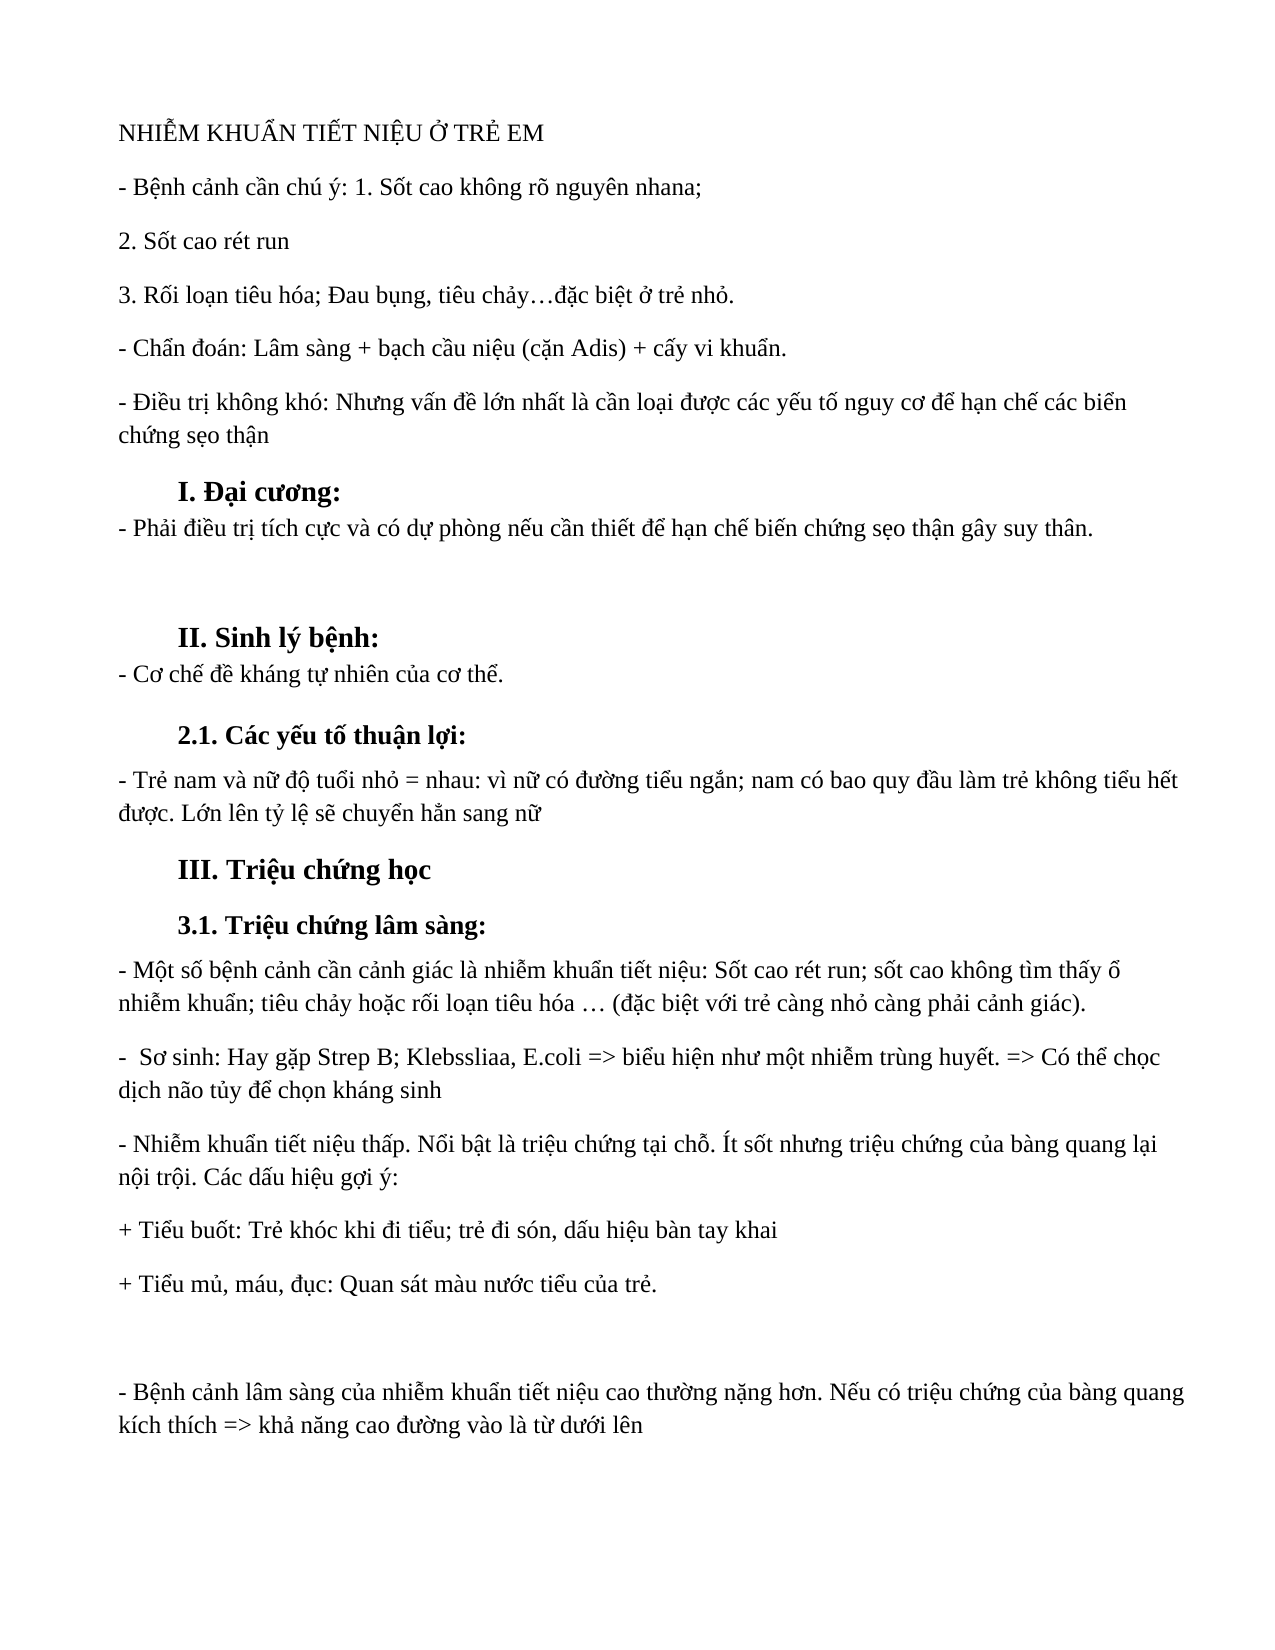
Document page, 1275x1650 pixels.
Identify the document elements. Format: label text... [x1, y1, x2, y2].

text - Một số bệnh cảnh cần cảnh giác là nhiễm khuẩn tiết niệu: Sốt cao rét run; sốt cao không tìm thấy ổ nhiễm khuẩn; tiêu chảy hoặc rối loạn tiêu hóa … (đặc biệt với trẻ càng nhỏ càng phải cảnh giác). [118, 955, 1186, 1017]
subtitle 2.1. Các yếu tố thuận lợi: [118, 713, 1186, 752]
text - Cơ chế đề kháng tự nhiên của cơ thể. [118, 659, 1186, 688]
text - Bệnh cảnh cần chú ý: 1. Sốt cao không rõ nguyên nhana; [118, 172, 1186, 201]
subtitle III. Triệu chứng học [177, 852, 1186, 885]
text 3. Rối loạn tiêu hóa; Đau bụng, tiêu chảy…đặc biệt ở trẻ nhỏ. [118, 280, 1186, 308]
text + Tiểu mủ, máu, đục: Quan sát màu nước tiểu của trẻ. [118, 1269, 1186, 1298]
text NHIỄM KHUẨN TIẾT NIỆU Ở TRẺ EM [118, 118, 1186, 147]
text - Điều trị không khó: Nhưng vấn đề lớn nhất là cần loại được các yếu tố nguy cơ để hạn chế các biển chứng sẹo thận [118, 387, 1186, 449]
text - Nhiễm khuẩn tiết niệu thấp. Nổi bật là triệu chứng tại chỗ. Ít sốt nhưng triệu chứng của bàng quang lại nội trội. Các dấu hiệu gợi ý: [118, 1129, 1186, 1191]
text - Bệnh cảnh lâm sàng của nhiễm khuẩn tiết niệu cao thường nặng hơn. Nếu có triệu chứng của bàng quang kích thích => khả năng cao đường vào là từ dưới lên [118, 1377, 1186, 1439]
text 2. Sốt cao rét run [118, 226, 1186, 254]
subtitle II. Sinh lý bệnh: [177, 621, 1186, 654]
text - Chẩn đoán: Lâm sàng + bạch cầu niệu (cặn Adis) + cấy vi khuẩn. [118, 333, 1186, 362]
subtitle I. Đại cương: [177, 474, 1186, 508]
text + Tiểu buốt: Trẻ khóc khi đi tiểu; trẻ đi són, dấu hiệu bàn tay khai [118, 1216, 1186, 1244]
text - Phải điều trị tích cực và có dự phòng nếu cần thiết để hạn chế biến chứng sẹo thận gây suy thân. [118, 513, 1186, 542]
subtitle 3.1. Triệu chứng lâm sàng: [118, 903, 1186, 942]
text - Trẻ nam và nữ độ tuổi nhỏ = nhau: vì nữ có đường tiểu ngắn; nam có bao quy đầu làm trẻ không tiểu hết được. Lớn lên tỷ lệ sẽ chuyển hẳn sang nữ [118, 765, 1186, 827]
text - Sơ sinh: Hay gặp Strep B; Klebssliaa, E.coli => biểu hiện như một nhiễm trùng huyết. => Có thể chọc dịch não tủy để chọn kháng sinh [118, 1042, 1186, 1104]
